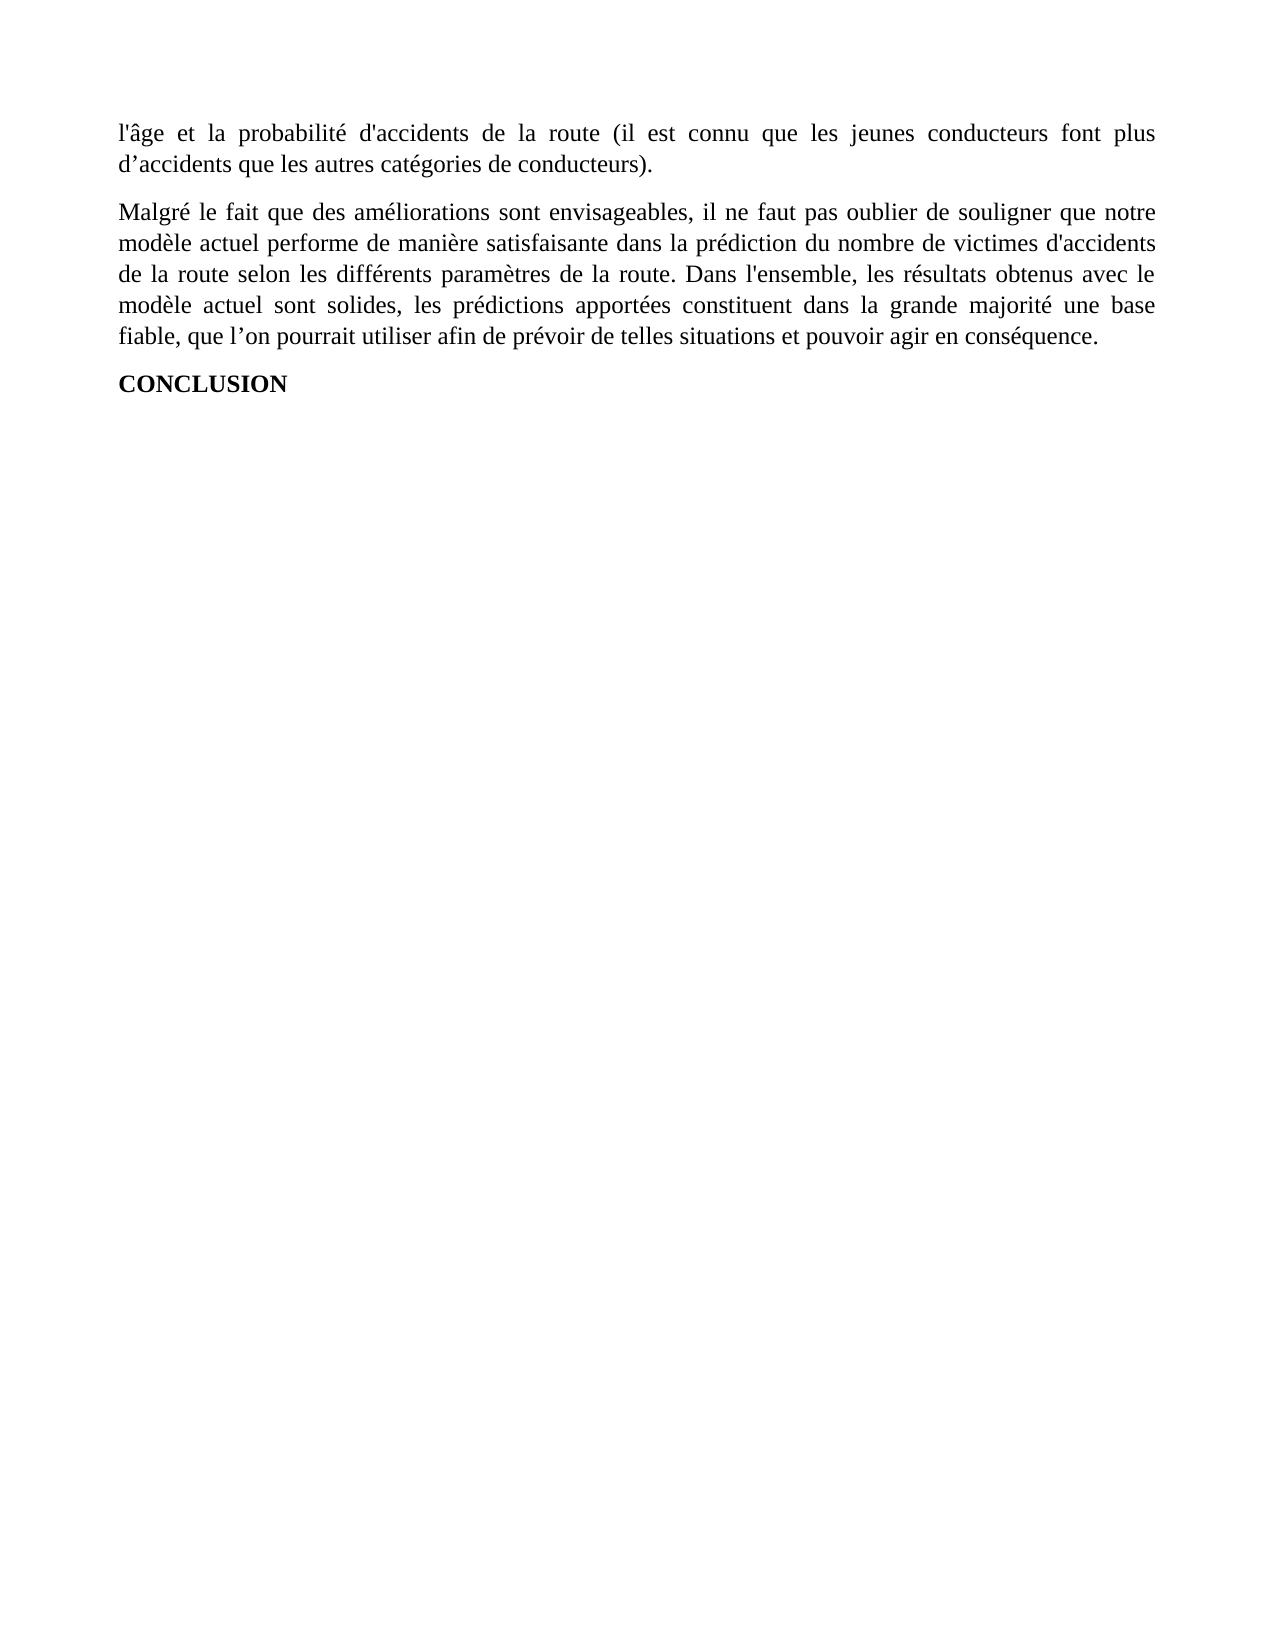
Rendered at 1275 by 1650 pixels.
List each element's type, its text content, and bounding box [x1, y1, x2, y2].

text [118, 118, 1157, 178]
text CONCLUSION [118, 369, 1157, 397]
text Malgré le fait que des améliorations sont envisageables, il ne faut pas oublier de souligner que notre modèle actuel performe de manière satisfaisante dans la prédiction du nombre de victimes d'accidents de la route selon les différents paramètres de la route. Dans l'ensemble, les résultats obtenus avec le modèle actuel sont solides, les prédictions apportées constituent dans la grande majorité une base fiable, que l’on pourrait utiliser afin de prévoir de telles situations et pouvoir agir en conséquence. [118, 197, 1157, 350]
